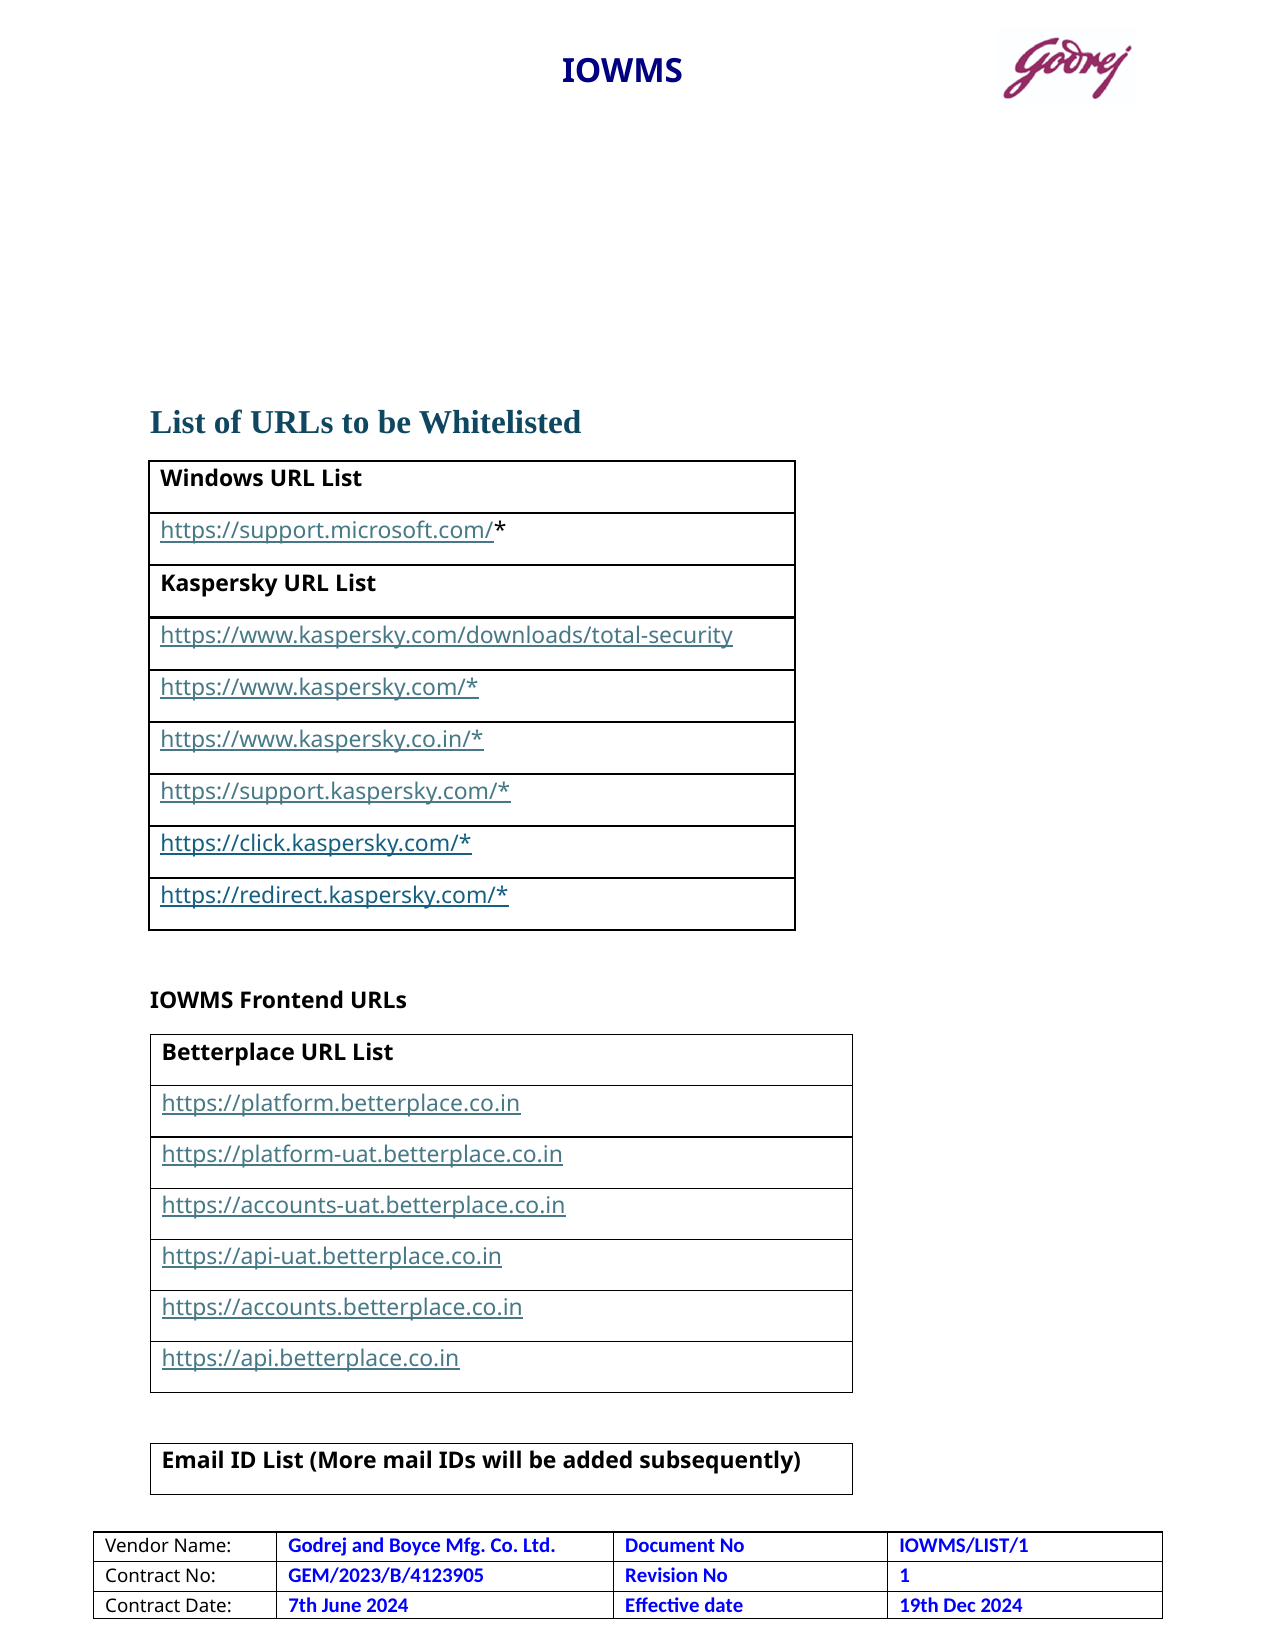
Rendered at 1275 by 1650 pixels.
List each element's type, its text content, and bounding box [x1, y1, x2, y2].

table_cell https://www.kaspersky.com/* [150, 671, 794, 721]
table_cell https://accounts-uat.betterplace.co.in [151, 1189, 852, 1238]
table_header Windows URL List [150, 462, 794, 512]
table_header Betterplace URL List [151, 1035, 852, 1085]
table_cell https://www.kaspersky.co.in/* [150, 723, 794, 773]
table_cell https://platform-uat.betterplace.co.in [151, 1138, 852, 1187]
table_cell https://support.kaspersky.com/* [150, 775, 794, 825]
text List of URLs to be Whitelisted [150, 402, 1125, 440]
table_cell https://click.kaspersky.com/* [150, 827, 794, 877]
table_cell https://platform.betterplace.co.in [151, 1086, 852, 1136]
table_cell Kaspersky URL List [150, 566, 794, 616]
table_header Email ID List (More mail IDs will be added subsequently) [151, 1444, 852, 1494]
table_cell https://api.betterplace.co.in [151, 1342, 852, 1392]
table_cell https://www.kaspersky.com/downloads/total-security [150, 619, 794, 668]
table_cell https://redirect.kaspersky.com/* [150, 879, 794, 929]
table_cell https://support.microsoft.com/* [150, 514, 794, 564]
table_cell https://accounts.betterplace.co.in [151, 1291, 852, 1341]
table_cell https://api-uat.betterplace.co.in [151, 1240, 852, 1289]
text IOWMS Frontend URLs [150, 984, 1125, 1015]
picture [995, 27, 1136, 105]
